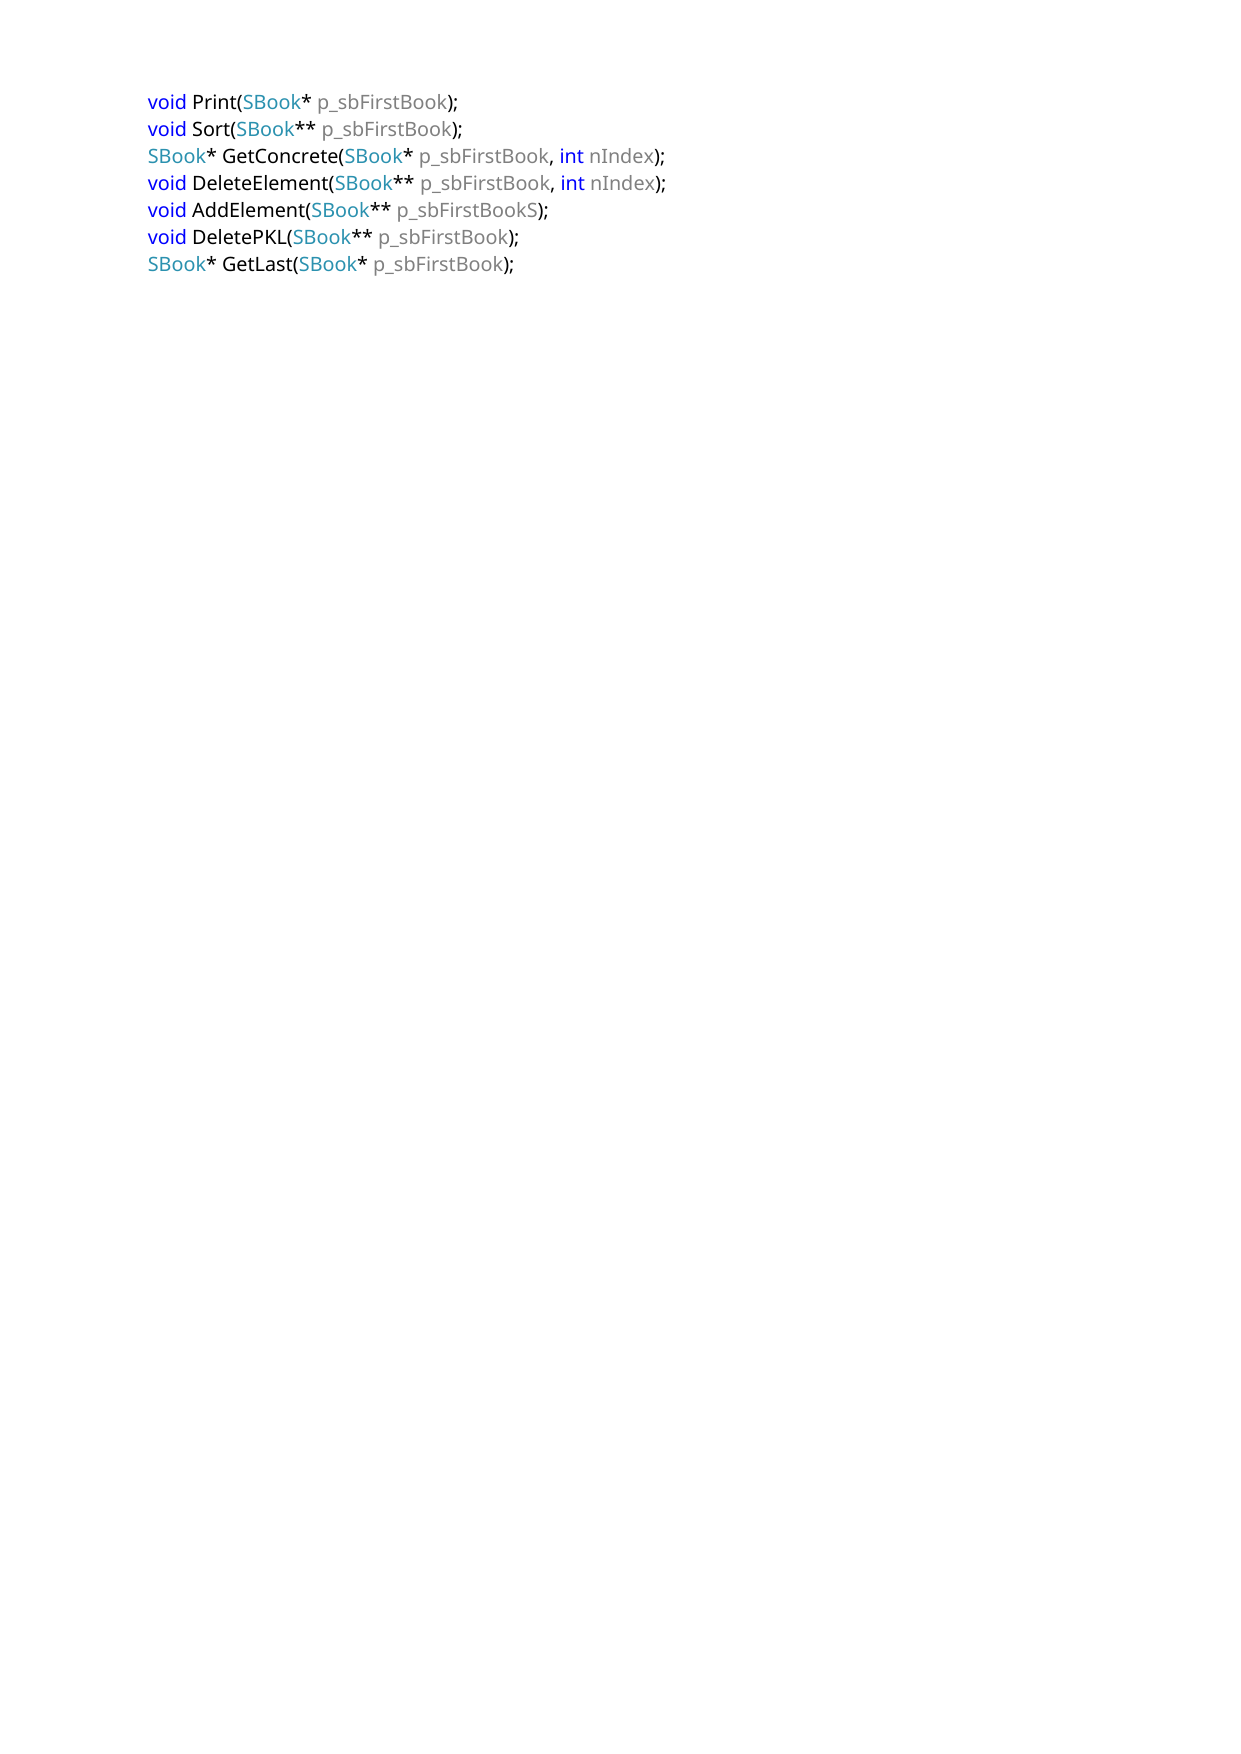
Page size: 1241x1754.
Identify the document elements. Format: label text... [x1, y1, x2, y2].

text SBook* GetConcrete(SBook* p_sbFirstBook, int nIndex); [148, 142, 1152, 169]
text void DeletePKL(SBook** p_sbFirstBook); [148, 223, 1152, 250]
text SBook* GetLast(SBook* p_sbFirstBook); [148, 250, 1152, 277]
text void Print(SBook* p_sbFirstBook); [148, 88, 1152, 116]
text void AddElement(SBook** p_sbFirstBookS); [148, 196, 1152, 223]
text void Sort(SBook** p_sbFirstBook); [148, 116, 1152, 142]
text void DeleteElement(SBook** p_sbFirstBook, int nIndex); [148, 169, 1152, 196]
